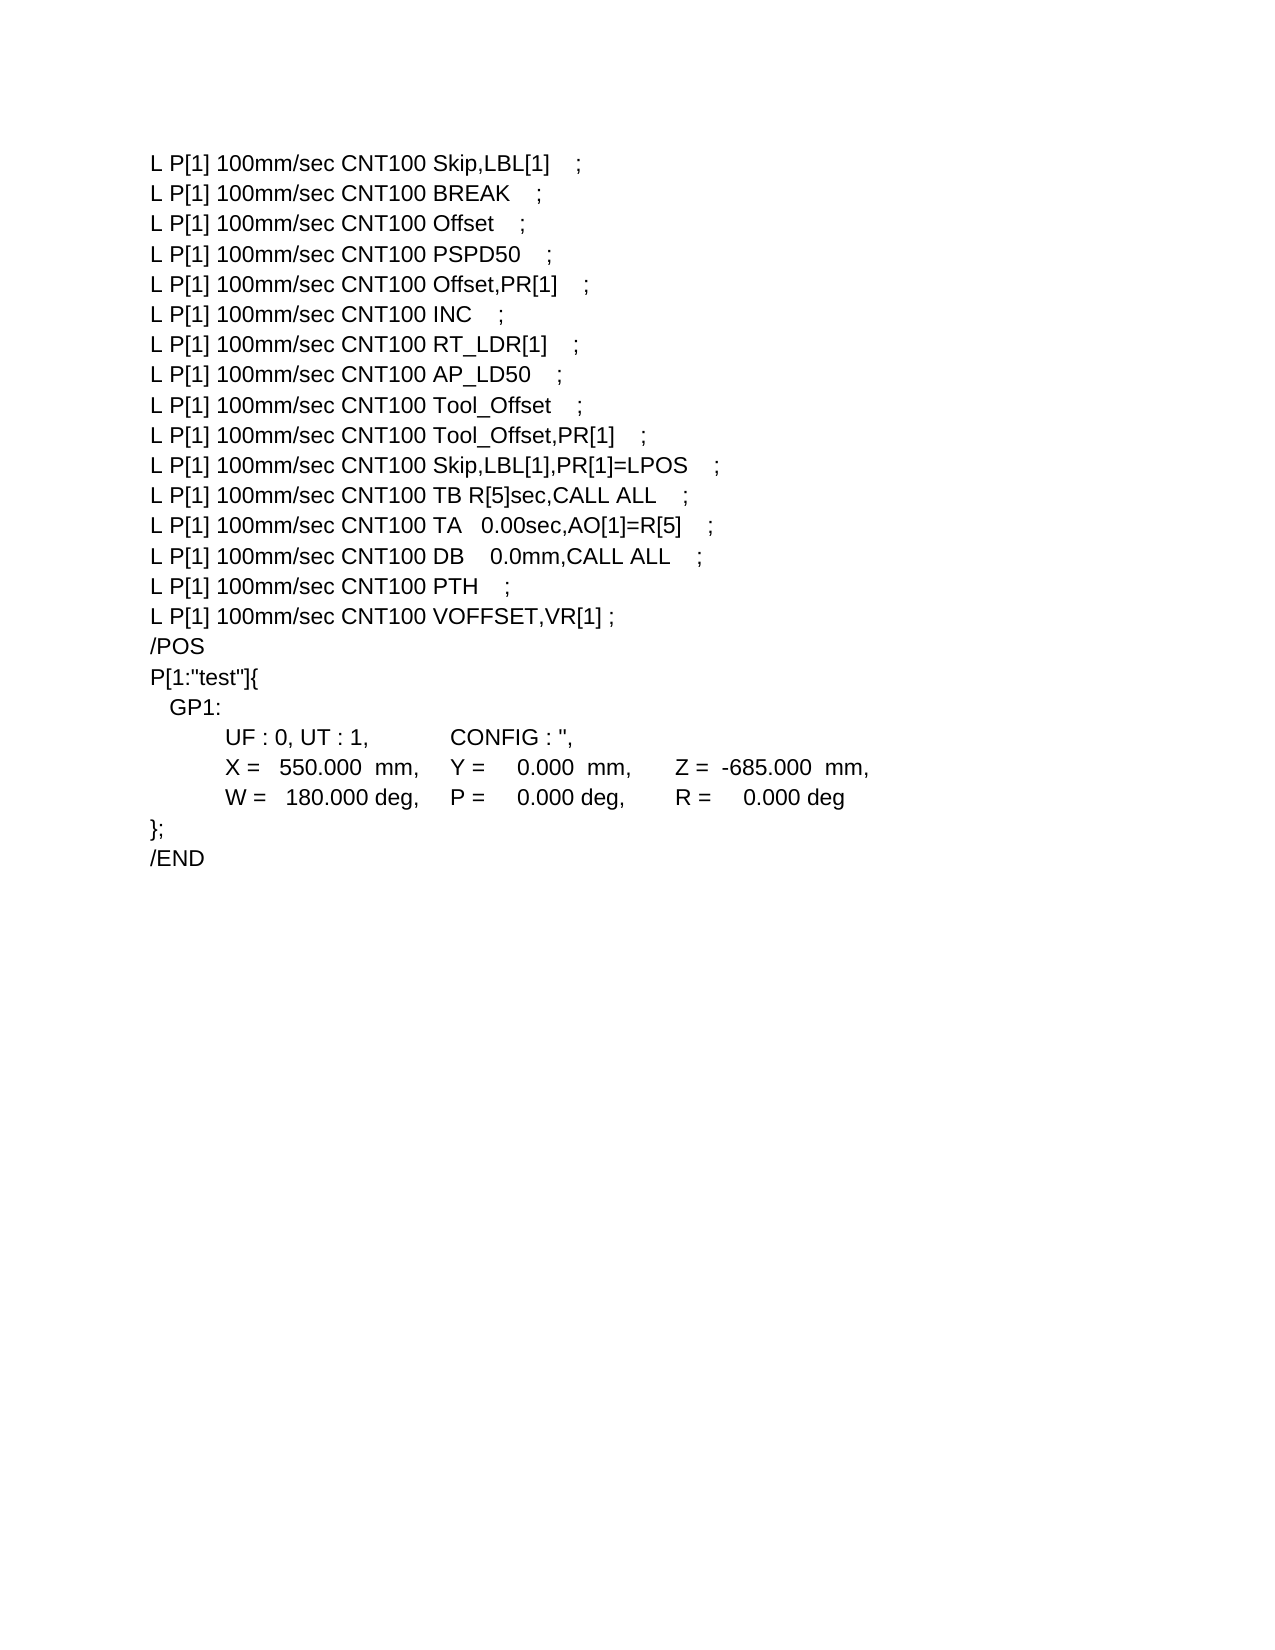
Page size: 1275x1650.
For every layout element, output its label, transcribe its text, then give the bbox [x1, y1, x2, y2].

text L P[1] 100mm/sec CNT100 Offset,PR[1] ; [150, 271, 1125, 297]
text GP1: [150, 694, 1125, 720]
text L P[1] 100mm/sec CNT100 VOFFSET,VR[1] ; [150, 603, 1125, 629]
text L P[1] 100mm/sec CNT100 AP_LD50 ; [150, 361, 1125, 388]
text L P[1] 100mm/sec CNT100 PTH ; [150, 573, 1125, 599]
text L P[1] 100mm/sec CNT100 BREAK ; [150, 180, 1125, 207]
text L P[1] 100mm/sec CNT100 INC ; [150, 301, 1125, 327]
text X = 550.000 mm, Y = 0.000 mm, Z = -685.000 mm, [150, 754, 1125, 781]
text /POS [150, 633, 1125, 660]
text P[1:"test"]{ [150, 663, 1125, 690]
text W = 180.000 deg, P = 0.000 deg, R = 0.000 deg [150, 784, 1125, 811]
text UF : 0, UT : 1, CONFIG : '', [150, 724, 1125, 750]
text }; [150, 814, 1125, 841]
text L P[1] 100mm/sec CNT100 Skip,LBL[1] ; [150, 150, 1125, 176]
text L P[1] 100mm/sec CNT100 Tool_Offset,PR[1] ; [150, 422, 1125, 448]
text L P[1] 100mm/sec CNT100 Tool_Offset ; [150, 392, 1125, 418]
text L P[1] 100mm/sec CNT100 DB 0.0mm,CALL ALL ; [150, 543, 1125, 569]
text L P[1] 100mm/sec CNT100 PSPD50 ; [150, 241, 1125, 267]
text /END [150, 845, 1125, 871]
text L P[1] 100mm/sec CNT100 TB R[5]sec,CALL ALL ; [150, 482, 1125, 509]
text L P[1] 100mm/sec CNT100 Offset ; [150, 210, 1125, 237]
text L P[1] 100mm/sec CNT100 RT_LDR[1] ; [150, 331, 1125, 358]
text L P[1] 100mm/sec CNT100 TA 0.00sec,AO[1]=R[5] ; [150, 512, 1125, 539]
text L P[1] 100mm/sec CNT100 Skip,LBL[1],PR[1]=LPOS ; [150, 452, 1125, 478]
